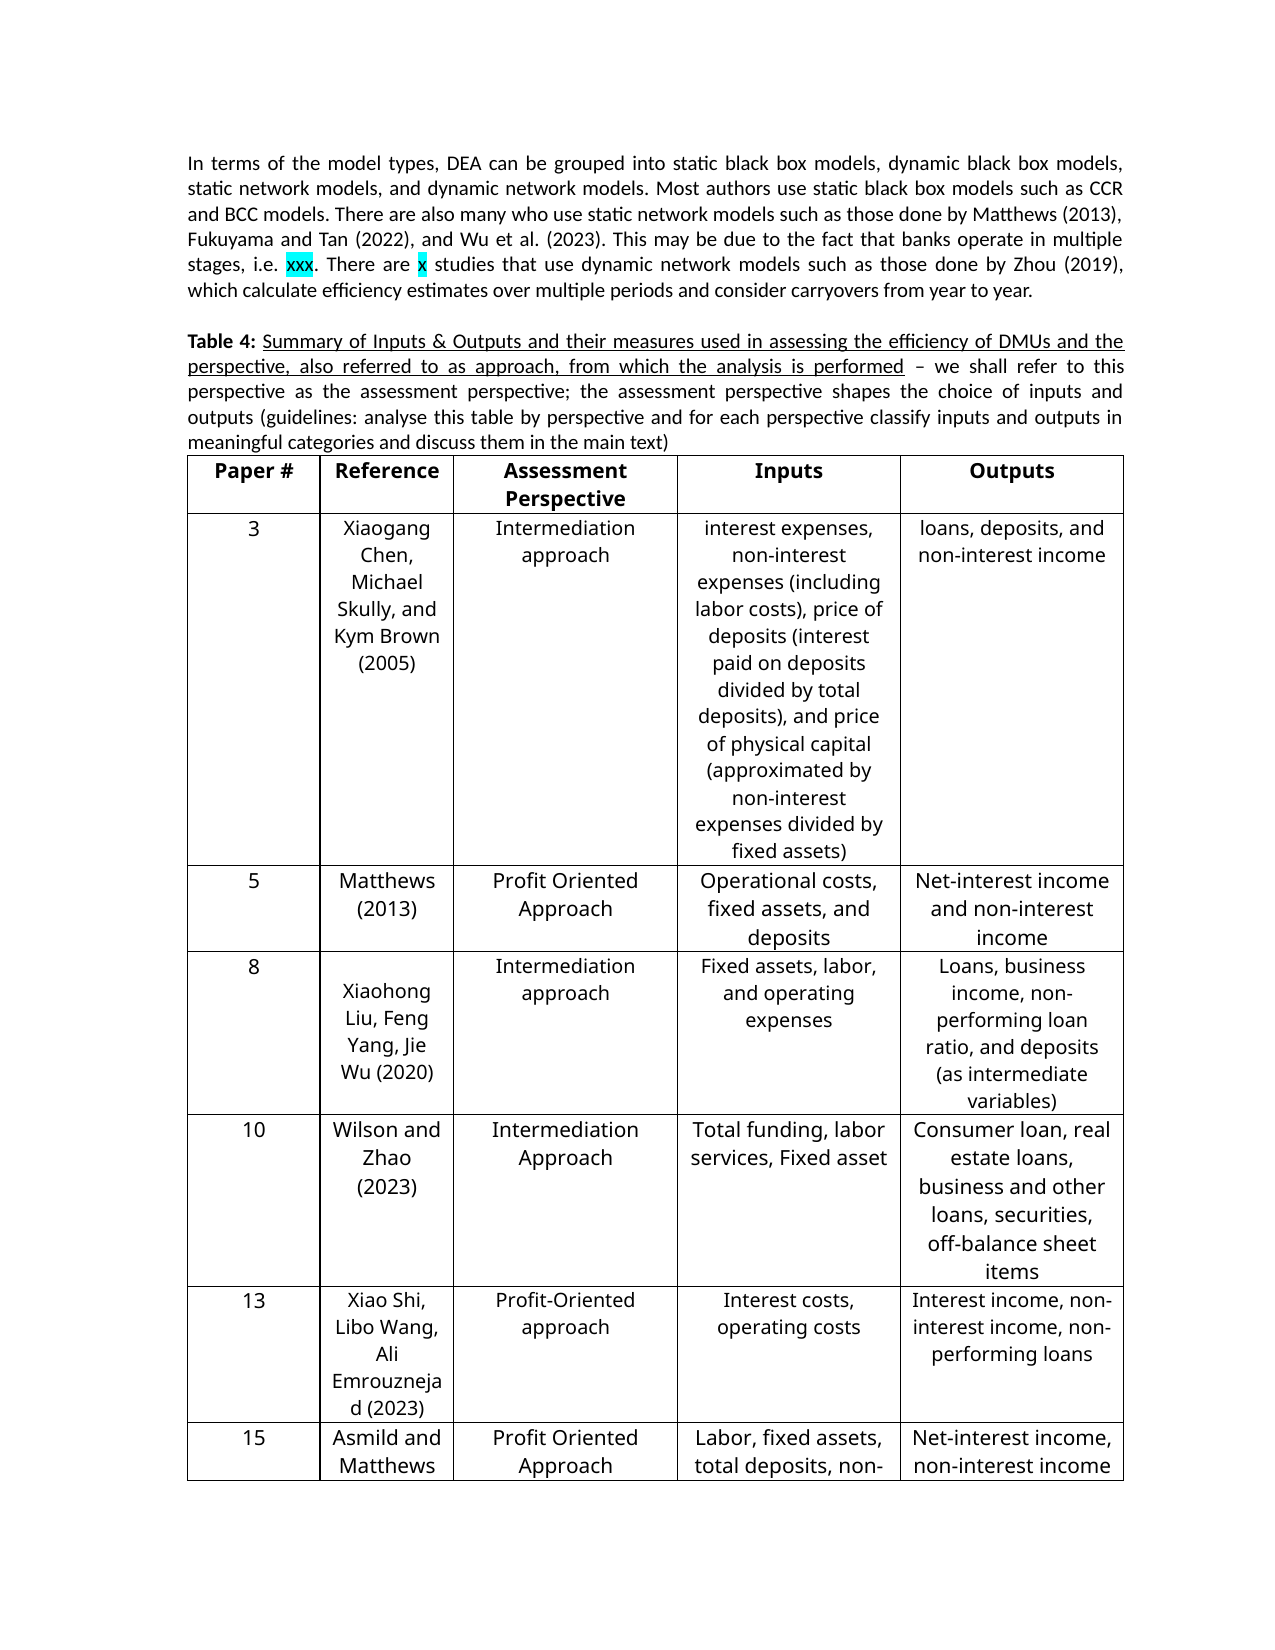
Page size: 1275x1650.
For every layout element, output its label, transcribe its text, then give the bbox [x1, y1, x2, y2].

table_cell Interest costs, operating costs [678, 1287, 900, 1422]
table_cell Intermediation approach [454, 514, 677, 865]
table_cell 5 [188, 866, 319, 951]
table_cell Xiaogang Chen, Michael Skully, and Kym Brown (2005) [321, 514, 453, 865]
table_cell Wilson and Zhao (2023) [321, 1115, 453, 1286]
table_cell Profit-Oriented approach [454, 1287, 677, 1422]
table_cell Fixed assets, labor, and operating expenses [678, 952, 900, 1114]
table_cell interest expenses, non-interest expenses (including labor costs), price of deposits (interest paid on deposits divided by total deposits), and price of physical capital (approximated by non-interest expenses divided by fixed assets) [678, 514, 900, 865]
table_cell Xiao Shi, Libo Wang, Ali Emrouznejad (2023) [321, 1287, 453, 1422]
table_header Reference [321, 456, 453, 513]
table_cell Total funding, labor services, Fixed asset [678, 1115, 900, 1286]
table_cell 15 [188, 1423, 319, 1479]
table_cell Matthews (2013) [321, 866, 453, 951]
table_cell Intermediation approach [454, 952, 677, 1114]
list In terms of the model types, DEA can be grouped into static black box models, dynamic black box models, static network models, and dynamic network models. Most authors use static black box models such as CCR and BCC models. There are also many who use static network models such as those done by Matthews (2013), Fukuyama and Tan (2022), and Wu et al. (2023). This may be due to the fact that banks operate in multiple stages, i.e. xxx. There are x studies that use dynamic network models such as those done by Zhou (2019), which calculate efficiency estimates over multiple periods and consider carryovers from year to year. [187, 150, 1125, 302]
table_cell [678, 1423, 900, 1479]
table_cell Xiaohong Liu, Feng Yang, Jie Wu (2020) [321, 952, 453, 1114]
table_cell 10 [188, 1115, 319, 1286]
table_cell Loans, business income, non-performing loan ratio, and deposits (as intermediate variables) [901, 952, 1123, 1114]
table_cell Operational costs, fixed assets, and deposits [678, 866, 900, 951]
list Table 4: Summary of Inputs & Outputs and their measures used in assessing the efficiency of DMUs and the perspective, also referred to as approach, from which the analysis is performed – we shall refer to this perspective as the assessment perspective; the assessment perspective shapes the choice of inputs and outputs (guidelines: analyse this table by perspective and for each perspective classify inputs and outputs in meaningful categories and discuss them in the main text) [187, 328, 1125, 455]
table_cell 3 [188, 514, 319, 865]
table_cell Intermediation Approach [454, 1115, 677, 1286]
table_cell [901, 1423, 1123, 1479]
table_header Outputs [901, 456, 1123, 513]
table_cell loans, deposits, and non-interest income [901, 514, 1123, 865]
table_cell Interest income, non-interest income, non-performing loans [901, 1287, 1123, 1422]
table_header Assessment Perspective [454, 456, 677, 513]
table_header Inputs [678, 456, 900, 513]
table_cell 8 [188, 952, 319, 1114]
table_cell Net-interest income and non-interest income [901, 866, 1123, 951]
table_header Paper # [188, 456, 319, 513]
table_cell Profit Oriented Approach [454, 866, 677, 951]
table_cell Consumer loan, real estate loans, business and other loans, securities, off-balance sheet items [901, 1115, 1123, 1286]
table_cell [321, 1423, 453, 1479]
table_cell 13 [188, 1287, 319, 1422]
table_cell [454, 1423, 677, 1479]
